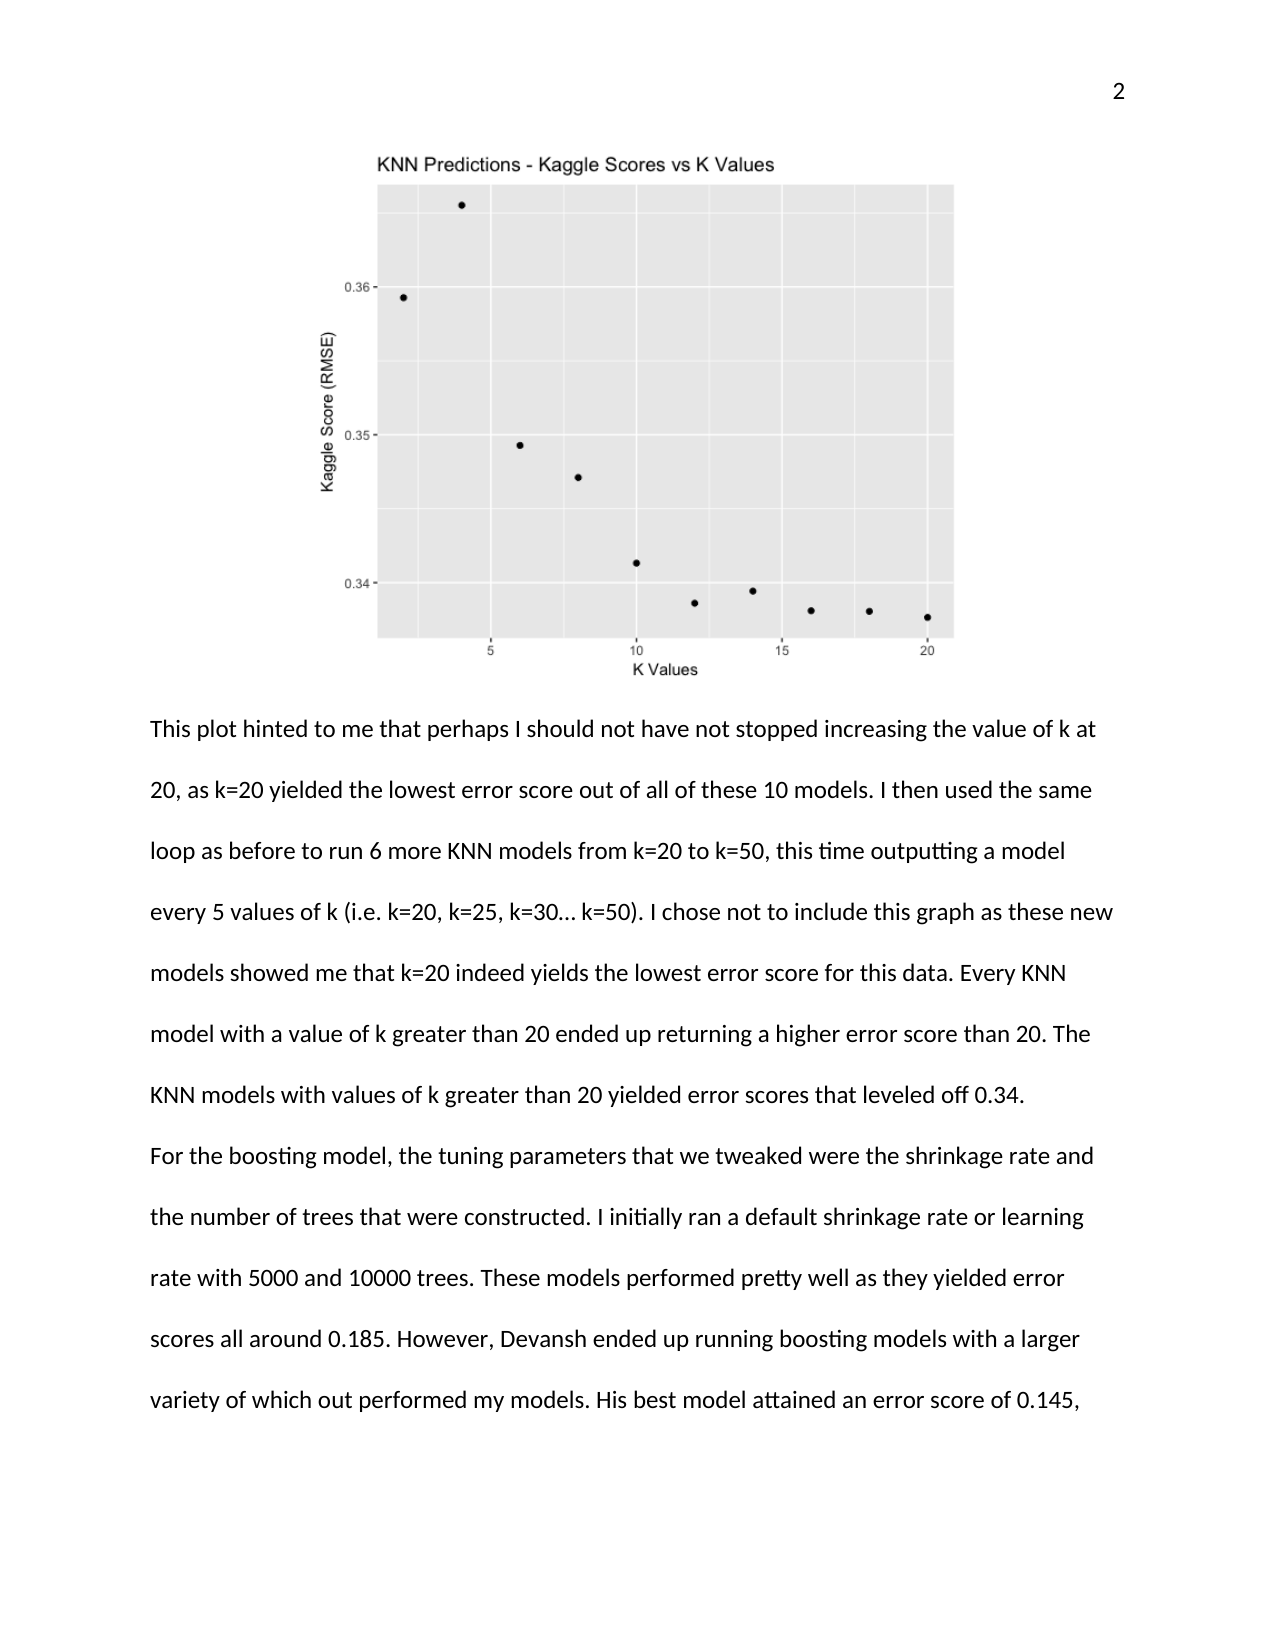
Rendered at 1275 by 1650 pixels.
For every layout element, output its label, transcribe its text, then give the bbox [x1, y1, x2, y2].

text This plot hinted to me that perhaps I should not have not stopped increasing the value of k at 20, as k=20 yielded the lowest error score out of all of these 10 models. I then used the same loop as before to run 6 more KNN models from k=20 to k=50, this time outputting a model every 5 values of k (i.e. k=20, k=25, k=30… k=50). I chose not to include this graph as these new models showed me that k=20 indeed yields the lowest error score for this data. Every KNN model with a value of k greater than 20 ended up returning a higher error score than 20. The KNN models with values of k greater than 20 yielded error scores that leveled off 0.34. [150, 713, 1125, 1110]
picture [313, 150, 962, 683]
